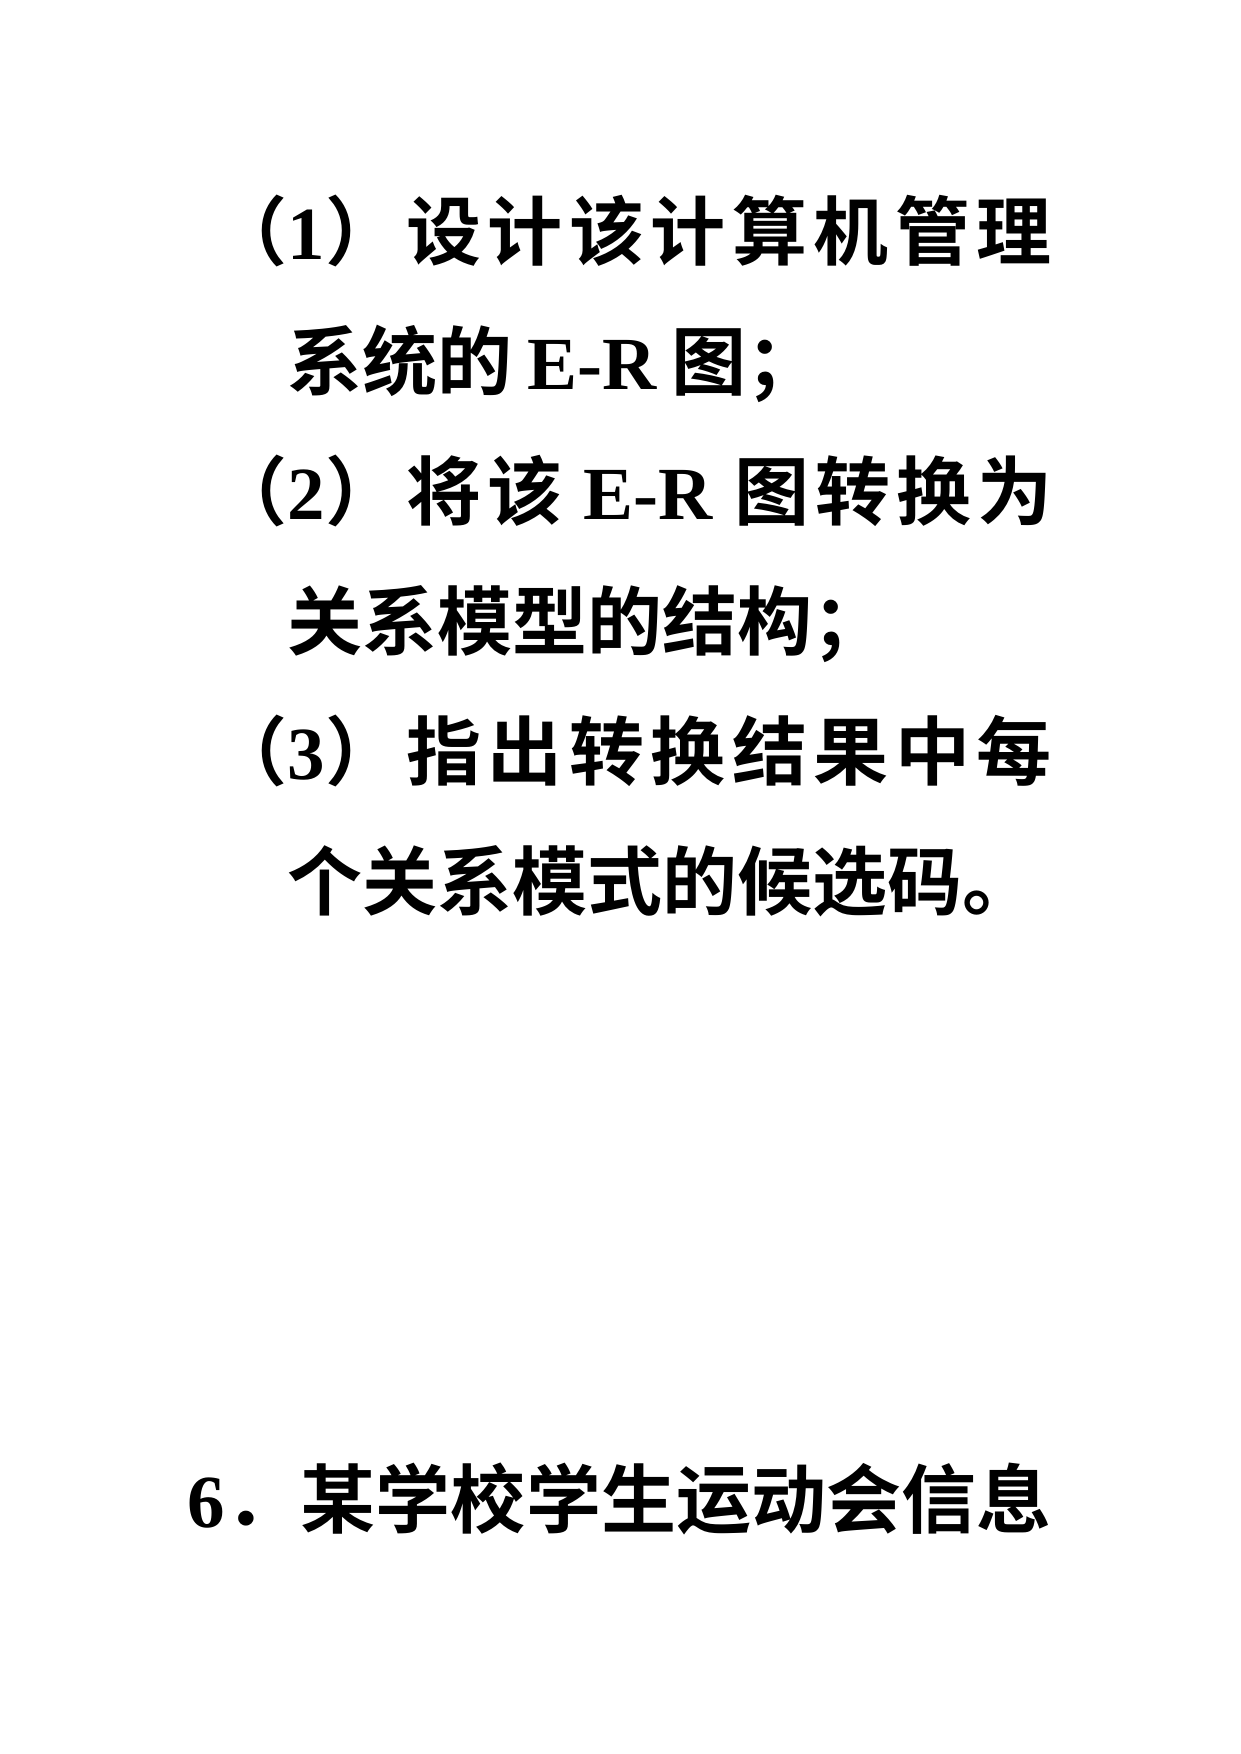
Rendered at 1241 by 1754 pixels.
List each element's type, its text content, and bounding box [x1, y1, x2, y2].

list 指出转换结果中每个关系模式的候选码。 [212, 682, 1053, 942]
list 将该E-R图转换为关系模型的结构； [212, 422, 1053, 682]
text 6．某学校学生运动会信息需求如下: [187, 1429, 1053, 1559]
list 设计该计算机管理系统的E-R图； [212, 162, 1053, 422]
